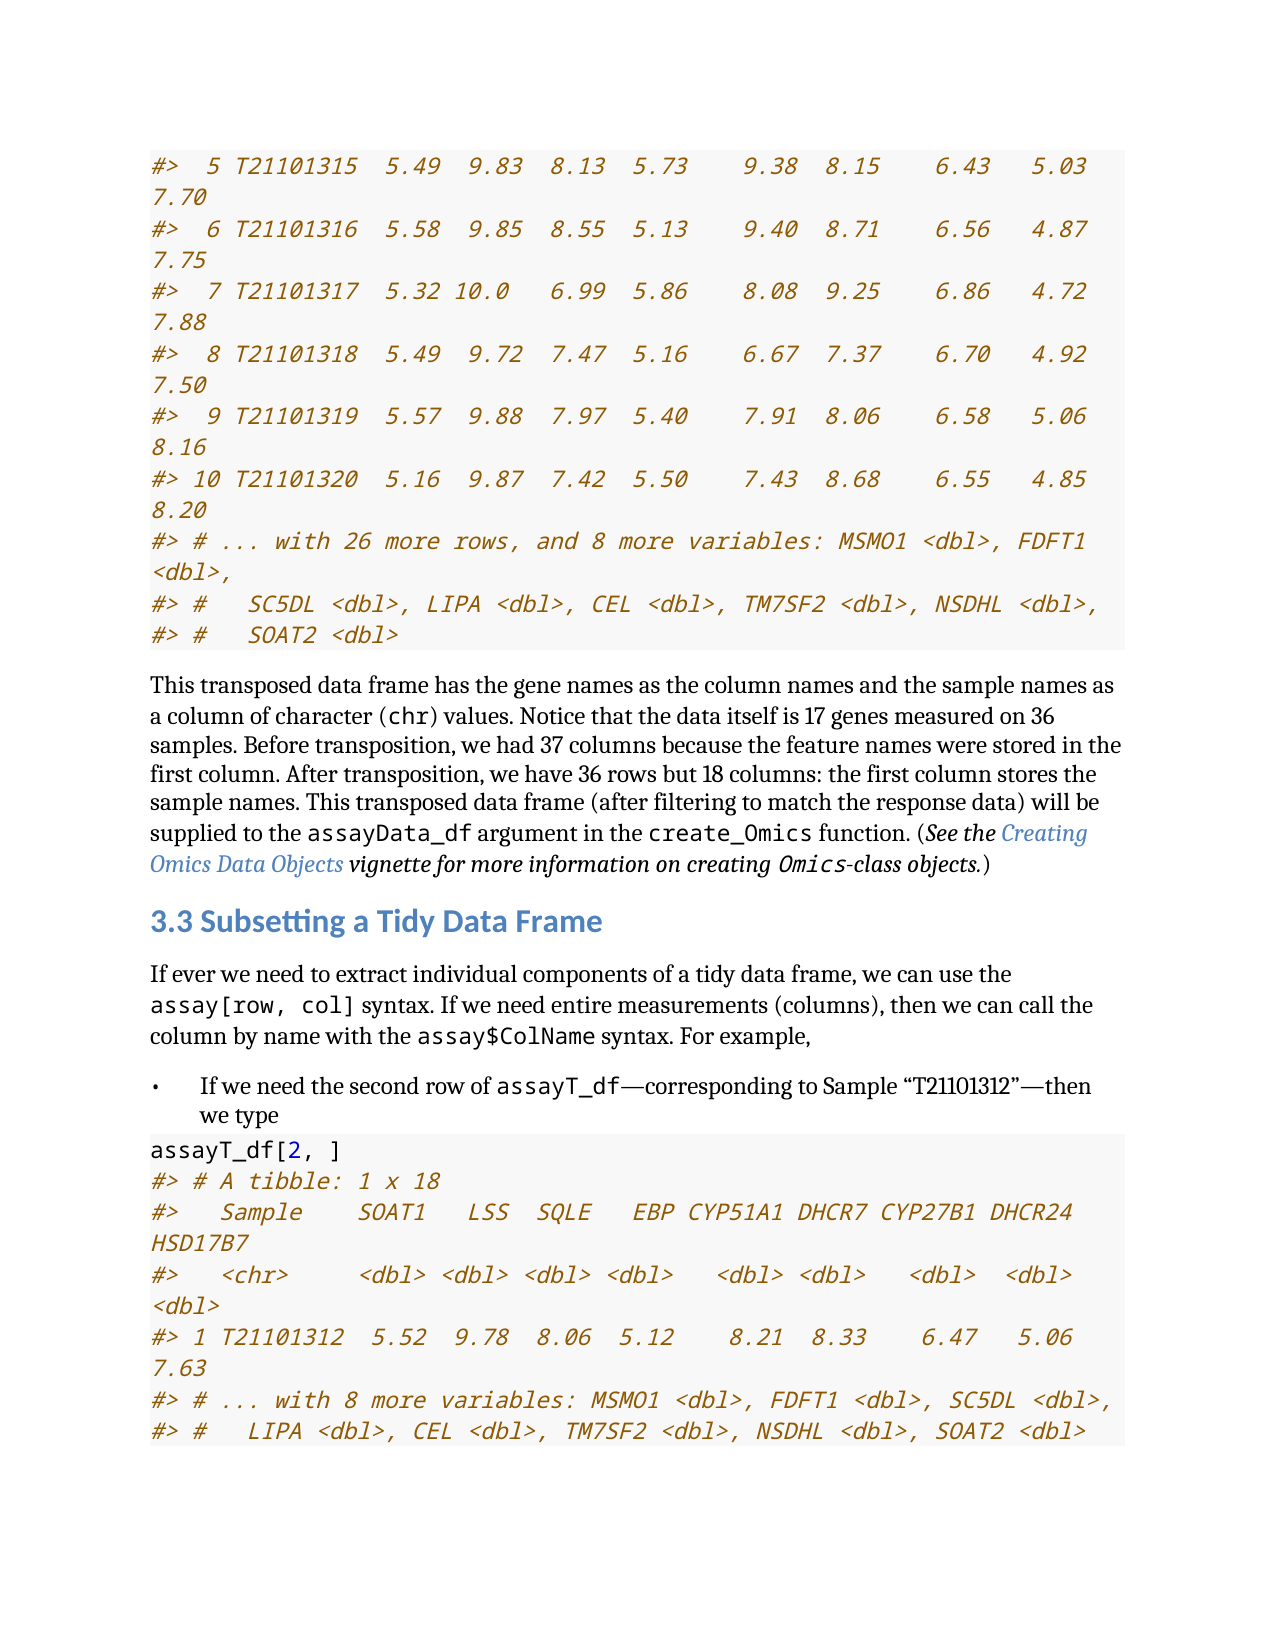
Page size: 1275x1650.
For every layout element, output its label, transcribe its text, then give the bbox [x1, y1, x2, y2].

text If ever we need to extract individual components of a tidy data frame, we can use the assay[row, col] syntax. If we need entire measurements (columns), then we can call the column by name with the assay$ColName syntax. For example, [150, 960, 1125, 1051]
text assayT_df[2, ] #> # A tibble: 1 x 18 #> Sample SOAT1 LSS SQLE EBP CYP51A1 DHCR7 CYP27B1 DHCR24 HSD17B7 #> <chr> <dbl> <dbl> <dbl> <dbl> <dbl> <dbl> <dbl> <dbl> <dbl> #> 1 T21101312 5.52 9.78 8.06 5.12 8.21 8.33 6.47 5.06 7.63 #> # ... with 8 more variables: MSMO1 <dbl>, FDFT1 <dbl>, SC5DL <dbl>, #> # LIPA <dbl>, CEL <dbl>, TM7SF2 <dbl>, NSDHL <dbl>, SOAT2 <dbl> [150, 1134, 1125, 1446]
text This transposed data frame has the gene names as the column names and the sample names as a column of character (chr) values. Notice that the data itself is 17 genes measured on 36 samples. Before transposition, we had 37 columns because the feature names were stored in the first column. After transposition, we have 36 rows but 18 columns: the first column stores the sample names. This transposed data frame (after filtering to match the response data) will be supplied to the assayData_df argument in the create_Omics function. (See the Creating Omics Data Objects vignette for more information on creating Omics-class objects.) [150, 671, 1125, 879]
list If we need the second row of assayT_df—corresponding to Sample “T21101312”—then we type [150, 1070, 1125, 1130]
subtitle 3.3 Subsetting a Tidy Data Frame [150, 900, 1125, 941]
